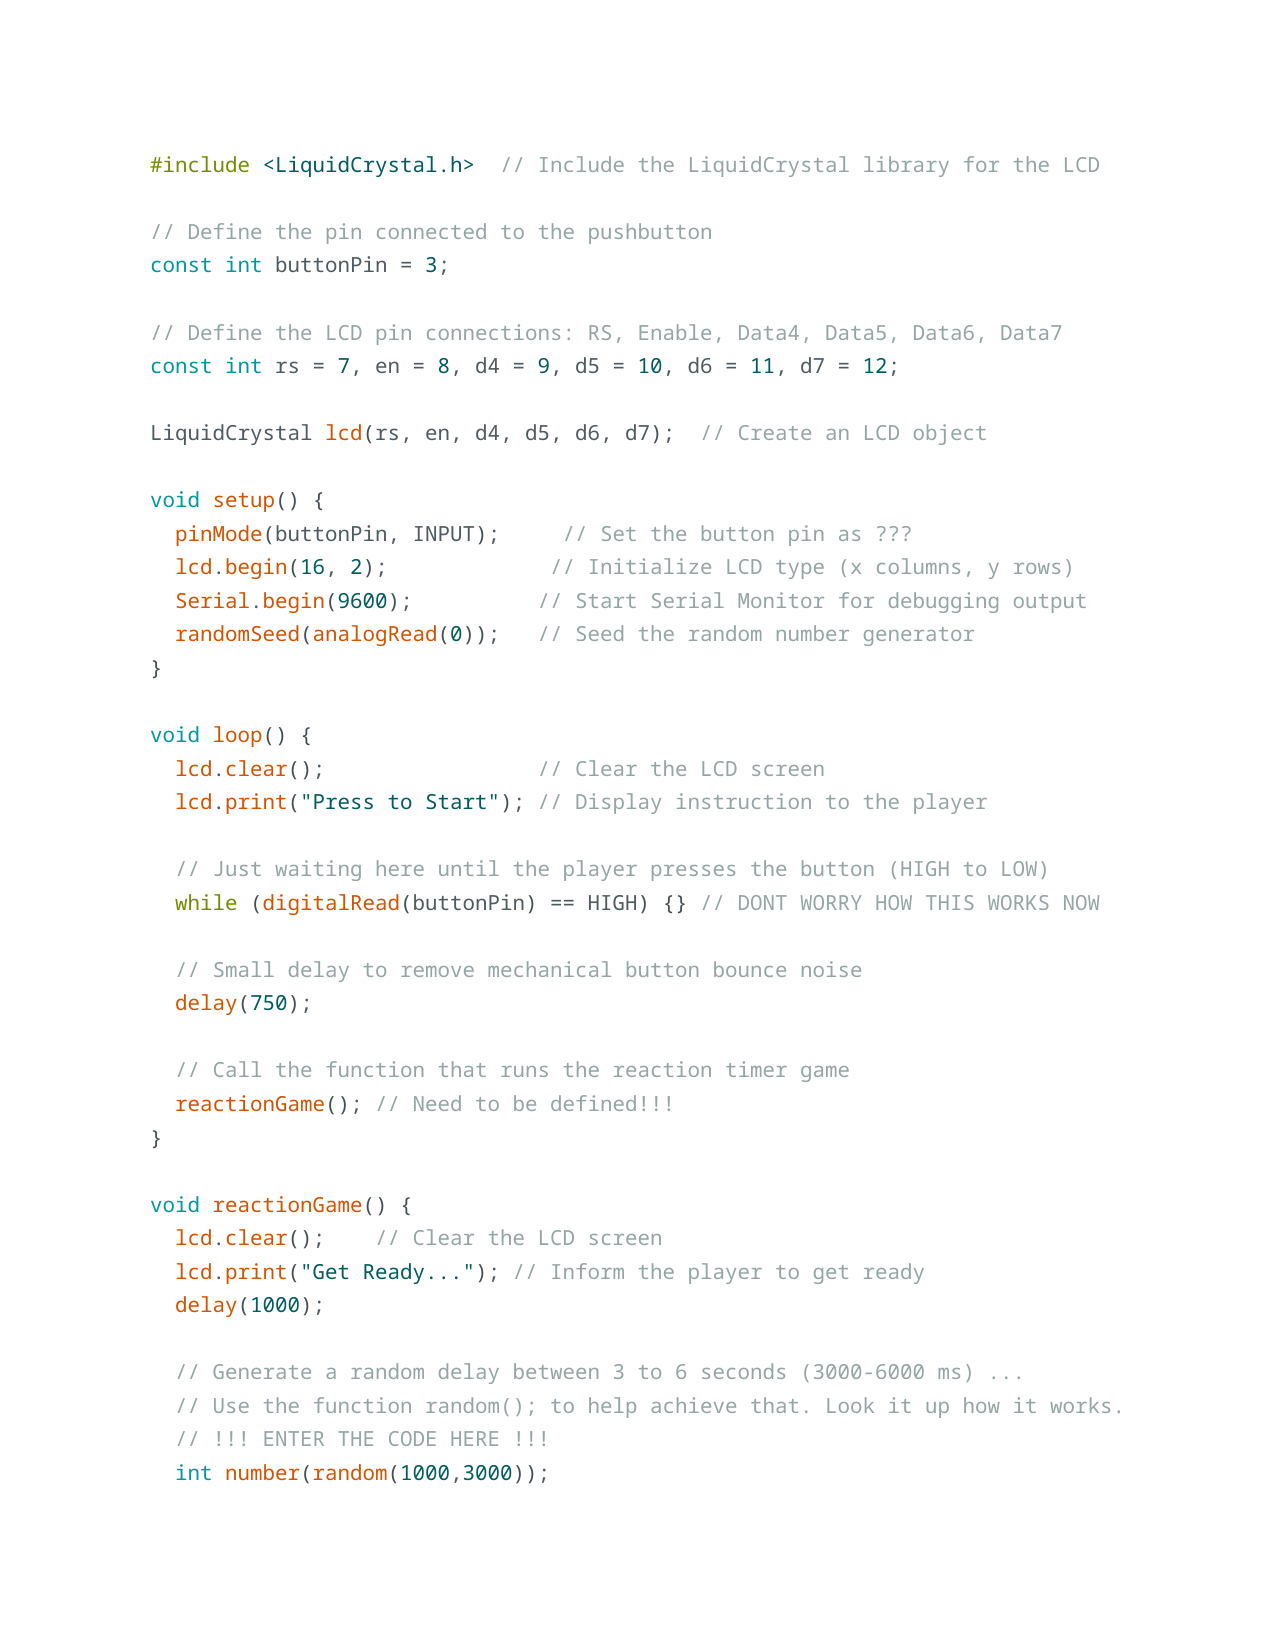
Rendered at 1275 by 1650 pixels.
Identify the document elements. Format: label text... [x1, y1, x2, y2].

text // Call the function that runs the reaction timer game [150, 1056, 1125, 1084]
text lcd.print("Press to Start"); // Display instruction to the player [150, 787, 1125, 816]
text delay(1000); [150, 1290, 1125, 1319]
text } [150, 1123, 1125, 1151]
text } [150, 653, 1125, 682]
text randomSeed(analogRead(0)); // Seed the random number generator [150, 619, 1125, 648]
text const int rs = 7, en = 8, d4 = 9, d5 = 10, d6 = 11, d7 = 12; [150, 351, 1125, 380]
text #include <LiquidCrystal.h> // Include the LiquidCrystal library for the LCD [150, 150, 1125, 178]
text // Define the LCD pin connections: RS, Enable, Data4, Data5, Data6, Data7 [150, 318, 1125, 346]
text // !!! ENTER THE CODE HERE !!! [150, 1424, 1125, 1453]
text const int buttonPin = 3; [150, 251, 1125, 279]
text lcd.clear(); // Clear the LCD screen [150, 754, 1125, 782]
text // Define the pin connected to the pushbutton [150, 217, 1125, 246]
text while (digitalRead(buttonPin) == HIGH) {} // DONT WORRY HOW THIS WORKS NOW [150, 888, 1125, 916]
text void reactionGame() { [150, 1190, 1125, 1218]
text void setup() { [150, 485, 1125, 514]
text void loop() { [150, 720, 1125, 749]
text lcd.clear(); // Clear the LCD screen [150, 1223, 1125, 1252]
text int number(random(1000,3000)); [150, 1458, 1125, 1487]
text pinMode(buttonPin, INPUT); // Set the button pin as ??? [150, 519, 1125, 547]
text LiquidCrystal lcd(rs, en, d4, d5, d6, d7); // Create an LCD object [150, 418, 1125, 447]
text delay(750); [150, 988, 1125, 1017]
text // Generate a random delay between 3 to 6 seconds (3000-6000 ms) ... [150, 1357, 1125, 1386]
text lcd.print("Get Ready..."); // Inform the player to get ready [150, 1257, 1125, 1285]
text // Use the function random(); to help achieve that. Look it up how it works. [150, 1391, 1125, 1419]
text // Small delay to remove mechanical button bounce noise [150, 955, 1125, 983]
text // Just waiting here until the player presses the button (HIGH to LOW) [150, 854, 1125, 883]
text Serial.begin(9600); // Start Serial Monitor for debugging output [150, 586, 1125, 614]
text lcd.begin(16, 2); // Initialize LCD type (x columns, y rows) [150, 552, 1125, 581]
text reactionGame(); // Need to be defined!!! [150, 1089, 1125, 1118]
